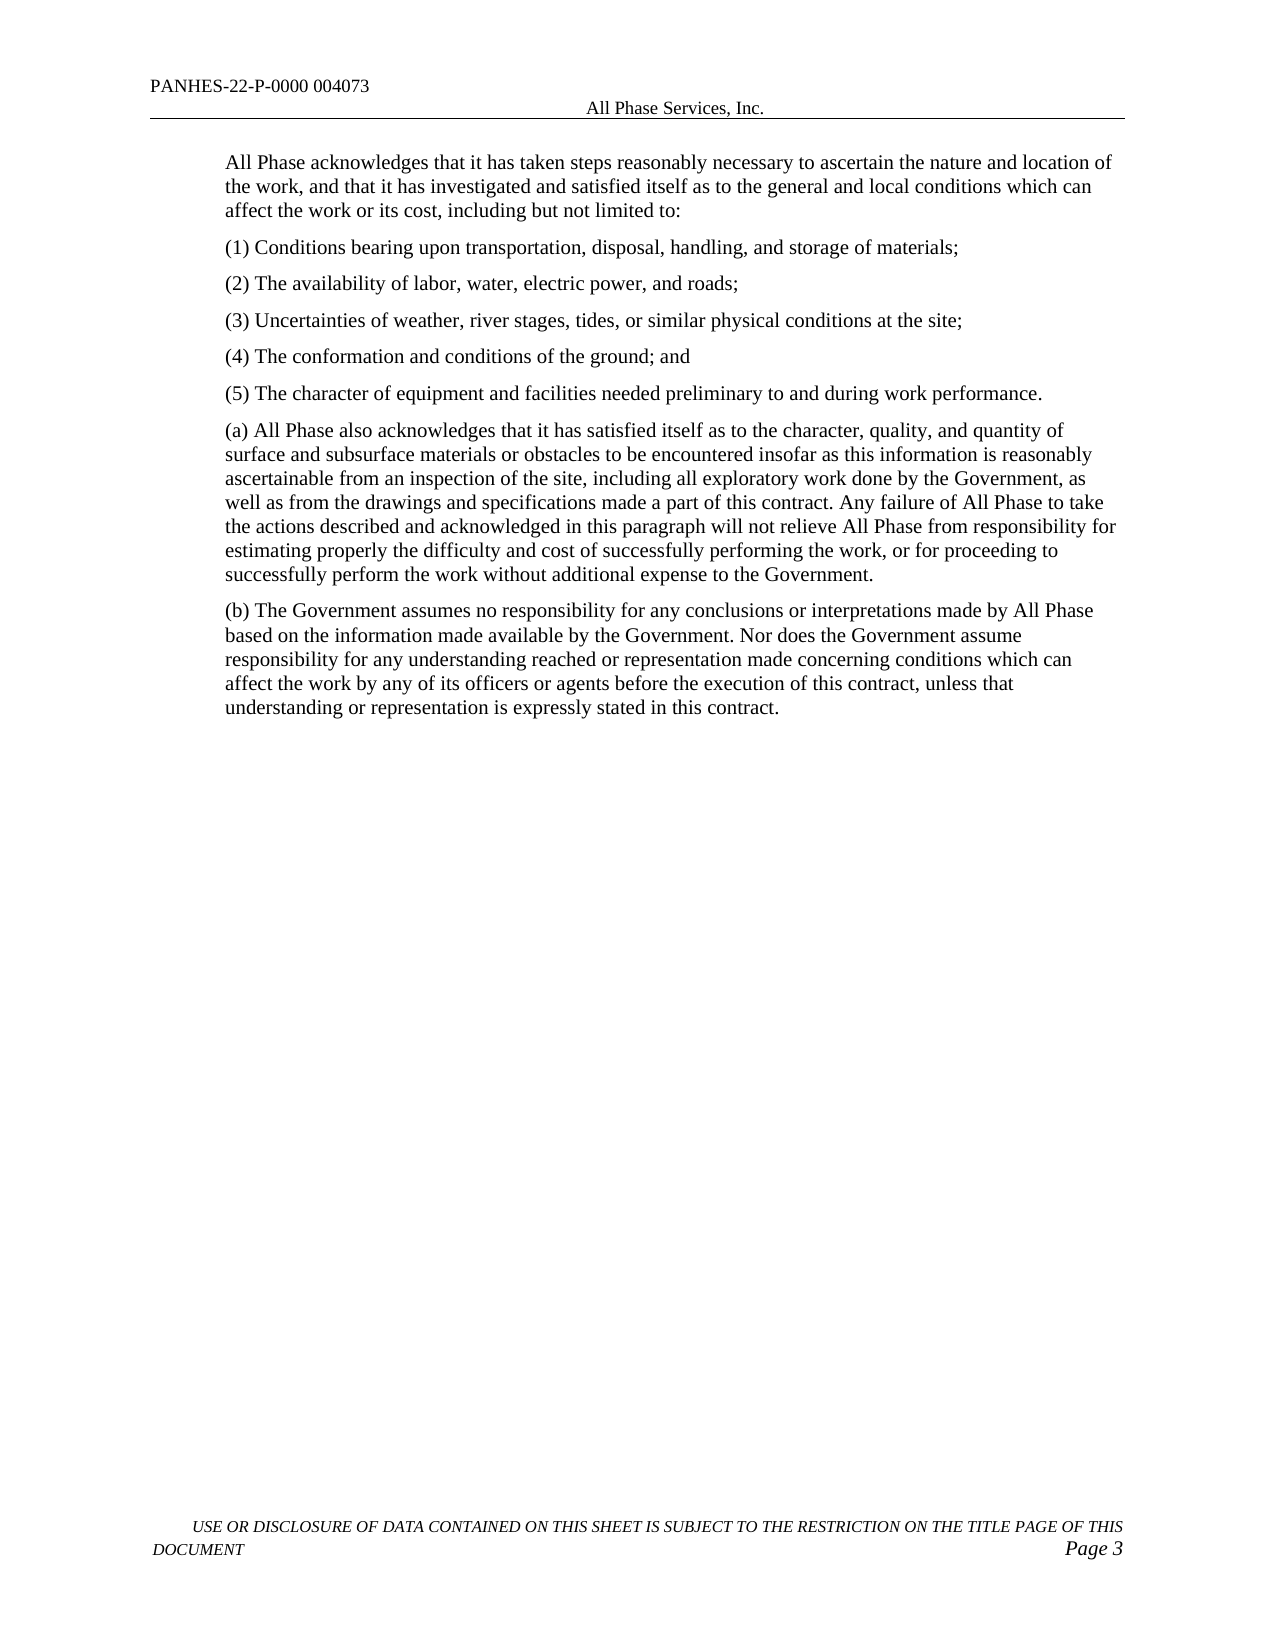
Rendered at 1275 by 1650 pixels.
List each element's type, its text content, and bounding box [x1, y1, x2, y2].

text (5) The character of equipment and facilities needed preliminary to and during work performance. [225, 381, 1125, 405]
text (2) The availability of labor, water, electric power, and roads; [225, 271, 1125, 295]
text (1) Conditions bearing upon transportation, disposal, handling, and storage of materials; [225, 235, 1125, 259]
text (a) All Phase also acknowledges that it has satisfied itself as to the character, quality, and quantity of surface and subsurface materials or obstacles to be encountered insofar as this information is reasonably ascertainable from an inspection of the site, including all exploratory work done by the Government, as well as from the drawings and specifications made a part of this contract. Any failure of All Phase to take the actions described and acknowledged in this paragraph will not relieve All Phase from responsibility for estimating properly the difficulty and cost of successfully performing the work, or for proceeding to successfully perform the work without additional expense to the Government. [225, 417, 1125, 586]
text (b) The Government assumes no responsibility for any conclusions or interpretations made by All Phase based on the information made available by the Government. Nor does the Government assume responsibility for any understanding reached or representation made concerning conditions which can affect the work by any of its officers or agents before the execution of this contract, unless that understanding or representation is expressly stated in this contract. [225, 598, 1125, 719]
text All Phase acknowledges that it has taken steps reasonably necessary to ascertain the nature and location of the work, and that it has investigated and satisfied itself as to the general and local conditions which can affect the work or its cost, including but not limited to: [225, 150, 1125, 222]
text (4) The conformation and conditions of the ground; and [225, 344, 1125, 368]
text (3) Uncertainties of weather, river stages, tides, or similar physical conditions at the site; [225, 308, 1125, 332]
